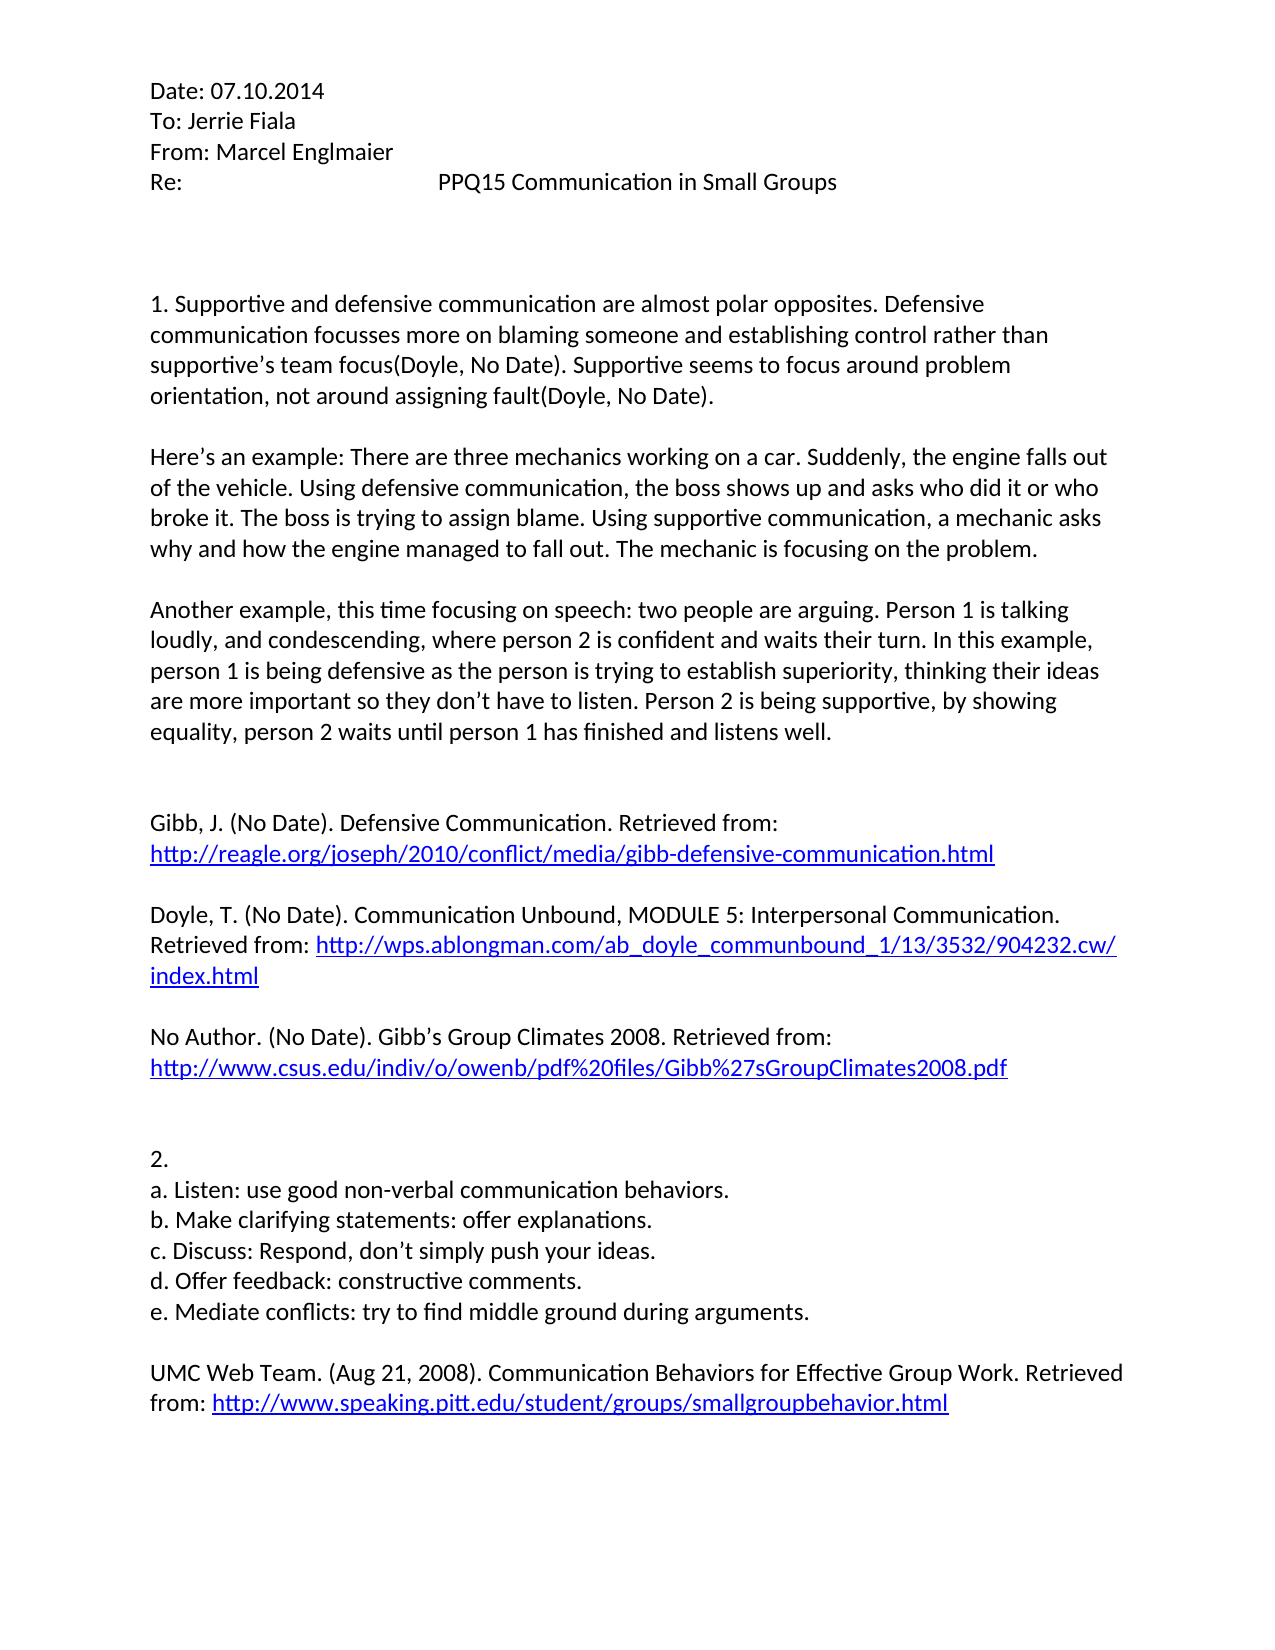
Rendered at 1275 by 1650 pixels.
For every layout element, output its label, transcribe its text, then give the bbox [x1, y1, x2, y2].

text Doyle, T. (No Date). Communication Unbound, MODULE 5: Interpersonal Communication. Retrieved from: http://wps.ablongman.com/ab_doyle_communbound_1/13/3532/904232.cw/index.html [150, 899, 1125, 991]
text Gibb, J. (No Date). Defensive Communication. Retrieved from: http://reagle.org/joseph/2010/conflict/media/gibb-defensive-communication.html [150, 807, 1125, 868]
text 1. Supportive and defensive communication are almost polar opposites. Defensive communication focusses more on blaming someone and establishing control rather than supportive’s team focus(Doyle, No Date). Supportive seems to focus around problem orientation, not around assigning fault(Doyle, No Date). [150, 289, 1125, 411]
text b. Make clarifying statements: offer explanations. [150, 1204, 1125, 1235]
text d. Offer feedback: constructive comments. [150, 1265, 1125, 1296]
text UMC Web Team. (Aug 21, 2008). Communication Behaviors for Effective Group Work. Retrieved from: http://www.speaking.pitt.edu/student/groups/smallgroupbehavior.html [150, 1357, 1125, 1418]
text Here’s an example: There are three mechanics working on a car. Suddenly, the engine falls out of the vehicle. Using defensive communication, the boss shows up and asks who did it or who broke it. The boss is trying to assign blame. Using supportive communication, a mechanic asks why and how the engine managed to fall out. The mechanic is focusing on the problem. [150, 441, 1125, 563]
text Another example, this time focusing on speech: two people are arguing. Person 1 is talking loudly, and condescending, where person 2 is confident and waits their turn. In this example, person 1 is being defensive as the person is trying to establish superiority, thinking their ideas are more important so they don’t have to listen. Person 2 is being supportive, by showing equality, person 2 waits until person 1 has finished and listens well. [150, 594, 1125, 746]
text No Author. (No Date). Gibb’s Group Climates 2008. Retrieved from: http://www.csus.edu/indiv/o/owenb/pdf%20files/Gibb%27sGroupClimates2008.pdf [150, 1021, 1125, 1082]
text e. Mediate conflicts: try to find middle ground during arguments. [150, 1296, 1125, 1326]
text c. Discuss: Respond, don’t simply push your ideas. [150, 1235, 1125, 1265]
text a. Listen: use good non-verbal communication behaviors. [150, 1174, 1125, 1204]
text 2. [150, 1143, 1125, 1174]
